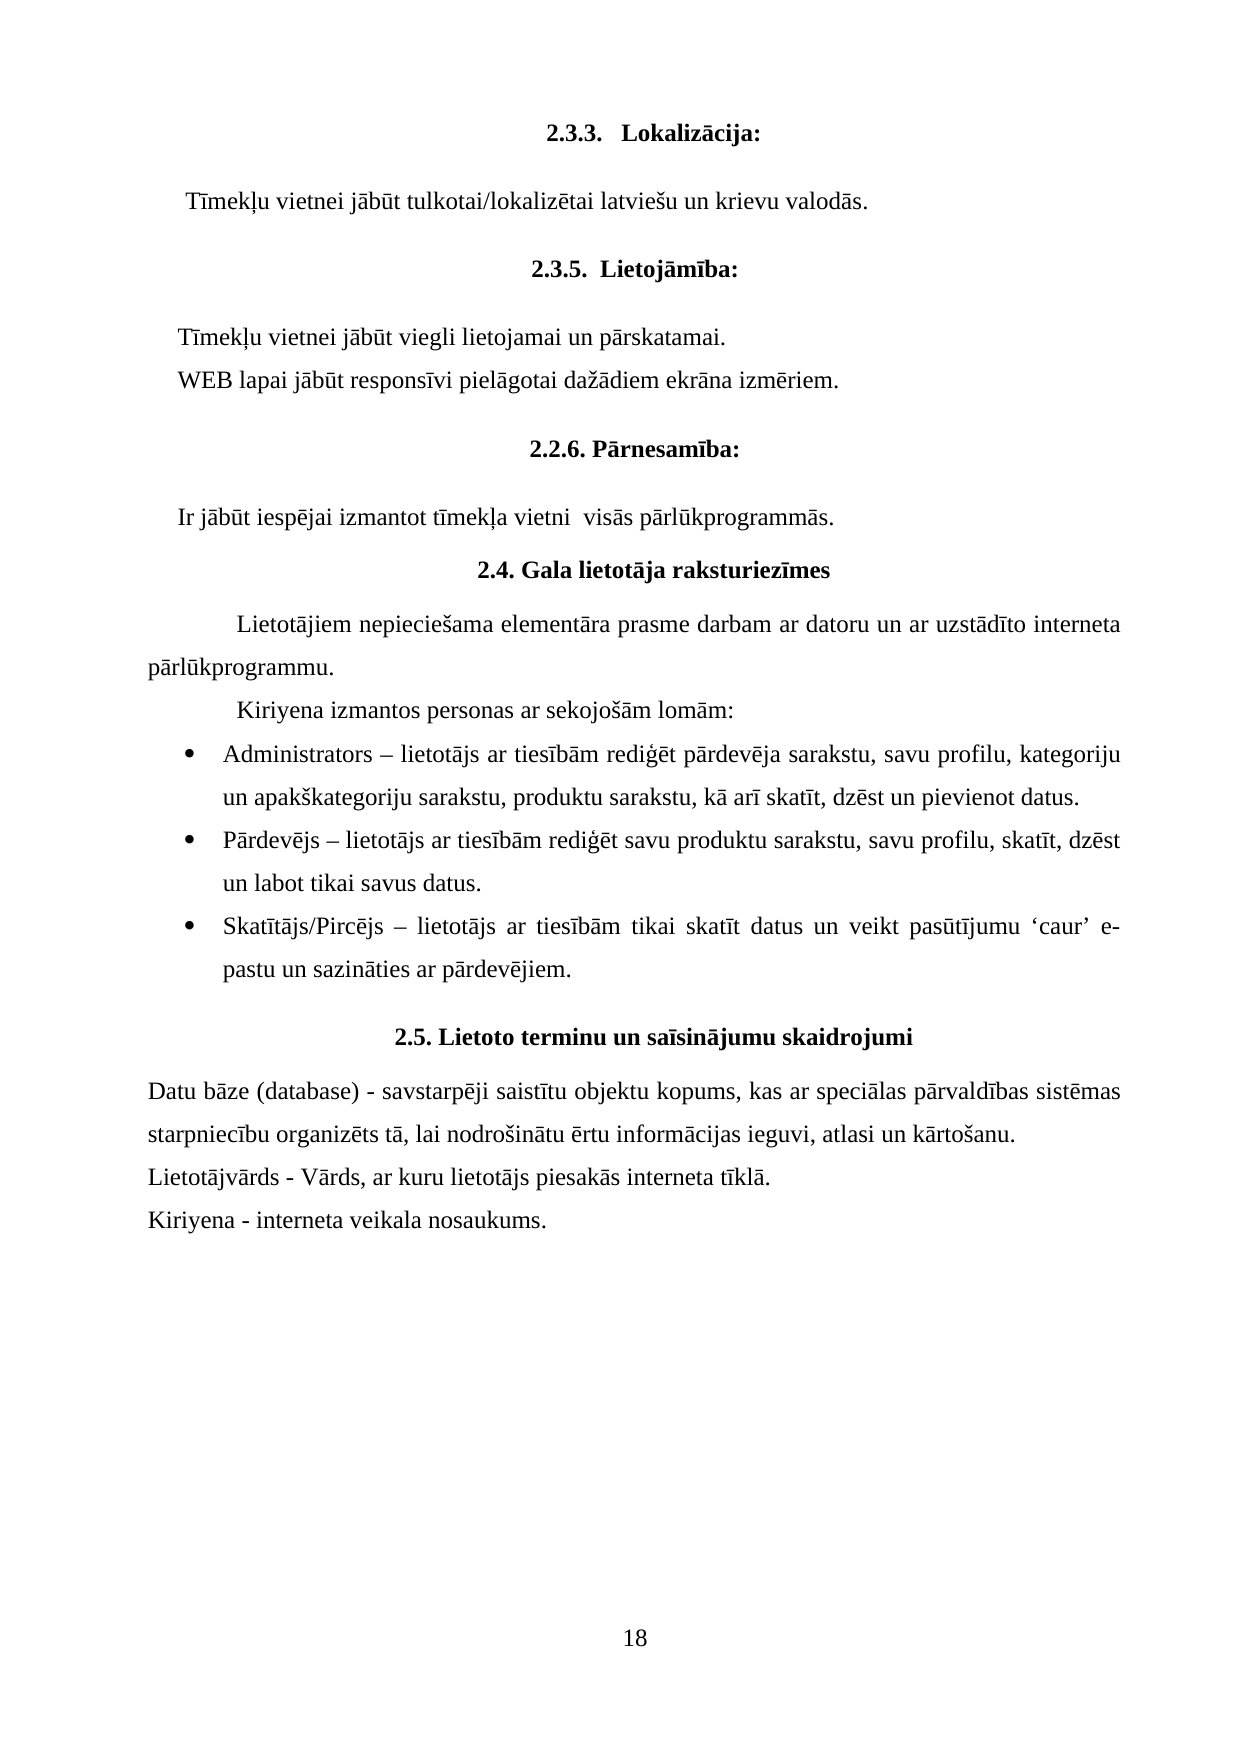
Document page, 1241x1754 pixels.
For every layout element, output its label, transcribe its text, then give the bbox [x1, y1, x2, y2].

subtitle Gala lietotāja raksturiezīmes [185, 556, 1122, 584]
text Kiriyena izmantos personas ar sekojošām lomām: [148, 696, 1122, 724]
list Administrators – lietotājs ar tiesībām rediģēt pārdevēja sarakstu, savu profilu, kategoriju un apakškategoriju sarakstu, produktu sarakstu, kā arī skatīt, dzēst un pievienot datus. [185, 739, 1122, 811]
list Pārdevējs – lietotājs ar tiesībām rediģēt savu produktu sarakstu, savu profilu, skatīt, dzēst un labot tikai savus datus. [185, 825, 1122, 897]
text Kiriyena - interneta veikala nosaukums. [148, 1206, 1122, 1234]
text Ir jābūt iespējai izmantot tīmekļa vietni visās pārlūkprogrammās. [148, 502, 1122, 531]
text Datu bāze (database) - savstarpēji saistītu objektu kopums, kas ar speciālas pārvaldības sistēmas starpniecību organizēts tā, lai nodrošinātu ērtu informācijas ieguvi, atlasi un kārtošanu. [148, 1076, 1122, 1148]
text WEB lapai jābūt responsīvi pielāgotai dažādiem ekrāna izmēriem. [148, 366, 1122, 394]
subtitle 2.2.6. Pārnesamība: [148, 434, 1122, 462]
subtitle 2.3.5. Lietojāmība: [148, 254, 1122, 283]
text Tīmekļu vietnei jābūt viegli lietojamai un pārskatamai. [148, 322, 1122, 351]
subtitle Lietoto terminu un saīsinājumu skaidrojumi [185, 1022, 1122, 1051]
subtitle Lokalizācija: [185, 118, 1122, 147]
list Skatītājs/Pircējs – lietotājs ar tiesībām tikai skatīt datus un veikt pasūtījumu ‘caur’ e-pastu un sazināties ar pārdevējiem. [185, 911, 1122, 983]
text Lietotājvārds - Vārds, ar kuru lietotājs piesakās interneta tīklā. [148, 1162, 1122, 1191]
text Lietotājiem nepieciešama elementāra prasme darbam ar datoru un ar uzstādīto interneta pārlūkprogrammu. [148, 609, 1122, 681]
text Tīmekļu vietnei jābūt tulkotai/lokalizētai latviešu un krievu valodās. [148, 186, 1122, 215]
